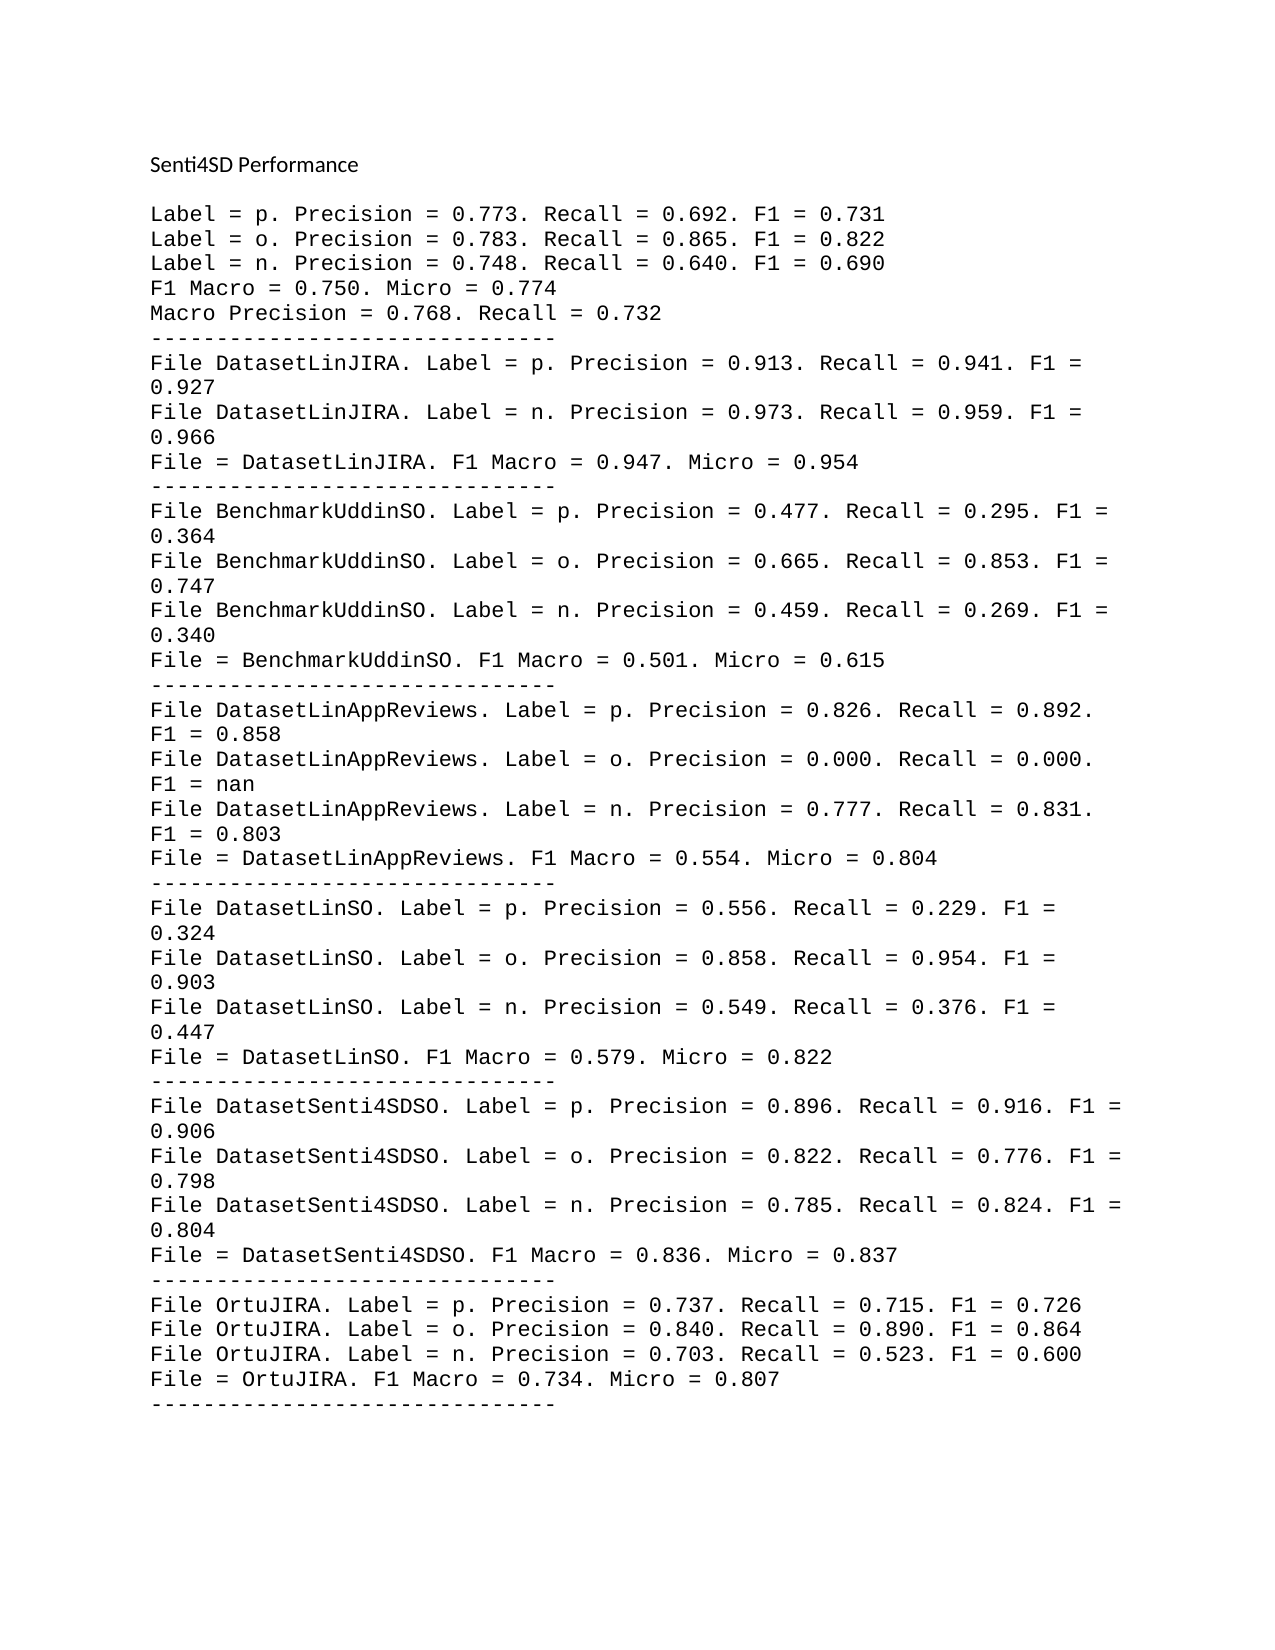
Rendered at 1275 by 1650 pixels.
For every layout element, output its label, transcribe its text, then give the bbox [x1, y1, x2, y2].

text File = OrtuJIRA. F1 Macro = 0.734. Micro = 0.807 [150, 1368, 1125, 1393]
text ------------------------------- [150, 1269, 1125, 1294]
text File = DatasetSenti4SDSO. F1 Macro = 0.836. Micro = 0.837 [150, 1244, 1125, 1269]
text ------------------------------- [150, 1393, 1125, 1418]
text File DatasetSenti4SDSO. Label = n. Precision = 0.785. Recall = 0.824. F1 = 0.804 [150, 1195, 1125, 1244]
text File DatasetLinJIRA. Label = n. Precision = 0.973. Recall = 0.959. F1 = 0.966 [150, 401, 1125, 451]
text File OrtuJIRA. Label = n. Precision = 0.703. Recall = 0.523. F1 = 0.600 [150, 1343, 1125, 1368]
text F1 Macro = 0.750. Micro = 0.774 [150, 277, 1125, 302]
text ------------------------------- [150, 476, 1125, 501]
text File = BenchmarkUddinSO. F1 Macro = 0.501. Micro = 0.615 [150, 649, 1125, 674]
text File BenchmarkUddinSO. Label = p. Precision = 0.477. Recall = 0.295. F1 = 0.364 [150, 501, 1125, 550]
text Senti4SD Performance [150, 150, 1125, 178]
text Macro Precision = 0.768. Recall = 0.732 [150, 302, 1125, 327]
text File BenchmarkUddinSO. Label = n. Precision = 0.459. Recall = 0.269. F1 = 0.340 [150, 600, 1125, 649]
text ------------------------------- [150, 674, 1125, 699]
text File = DatasetLinJIRA. F1 Macro = 0.947. Micro = 0.954 [150, 451, 1125, 476]
text File DatasetLinAppReviews. Label = p. Precision = 0.826. Recall = 0.892. F1 = 0.858 [150, 699, 1125, 748]
text Label = o. Precision = 0.783. Recall = 0.865. F1 = 0.822 [150, 228, 1125, 253]
text File DatasetLinAppReviews. Label = o. Precision = 0.000. Recall = 0.000. F1 = nan [150, 748, 1125, 798]
text File DatasetLinSO. Label = o. Precision = 0.858. Recall = 0.954. F1 = 0.903 [150, 947, 1125, 996]
text File BenchmarkUddinSO. Label = o. Precision = 0.665. Recall = 0.853. F1 = 0.747 [150, 550, 1125, 600]
text File = DatasetLinSO. F1 Macro = 0.579. Micro = 0.822 [150, 1046, 1125, 1071]
text ------------------------------- [150, 1071, 1125, 1096]
text File DatasetLinAppReviews. Label = n. Precision = 0.777. Recall = 0.831. F1 = 0.803 [150, 798, 1125, 848]
text File DatasetSenti4SDSO. Label = p. Precision = 0.896. Recall = 0.916. F1 = 0.906 [150, 1096, 1125, 1145]
text File = DatasetLinAppReviews. F1 Macro = 0.554. Micro = 0.804 [150, 848, 1125, 872]
text File DatasetSenti4SDSO. Label = o. Precision = 0.822. Recall = 0.776. F1 = 0.798 [150, 1145, 1125, 1195]
text ------------------------------- [150, 327, 1125, 352]
text File DatasetLinJIRA. Label = p. Precision = 0.913. Recall = 0.941. F1 = 0.927 [150, 352, 1125, 401]
text File DatasetLinSO. Label = p. Precision = 0.556. Recall = 0.229. F1 = 0.324 [150, 897, 1125, 947]
text File OrtuJIRA. Label = o. Precision = 0.840. Recall = 0.890. F1 = 0.864 [150, 1319, 1125, 1343]
text Label = p. Precision = 0.773. Recall = 0.692. F1 = 0.731 [150, 203, 1125, 228]
text File OrtuJIRA. Label = p. Precision = 0.737. Recall = 0.715. F1 = 0.726 [150, 1294, 1125, 1319]
text Label = n. Precision = 0.748. Recall = 0.640. F1 = 0.690 [150, 253, 1125, 277]
text File DatasetLinSO. Label = n. Precision = 0.549. Recall = 0.376. F1 = 0.447 [150, 996, 1125, 1046]
text ------------------------------- [150, 872, 1125, 897]
